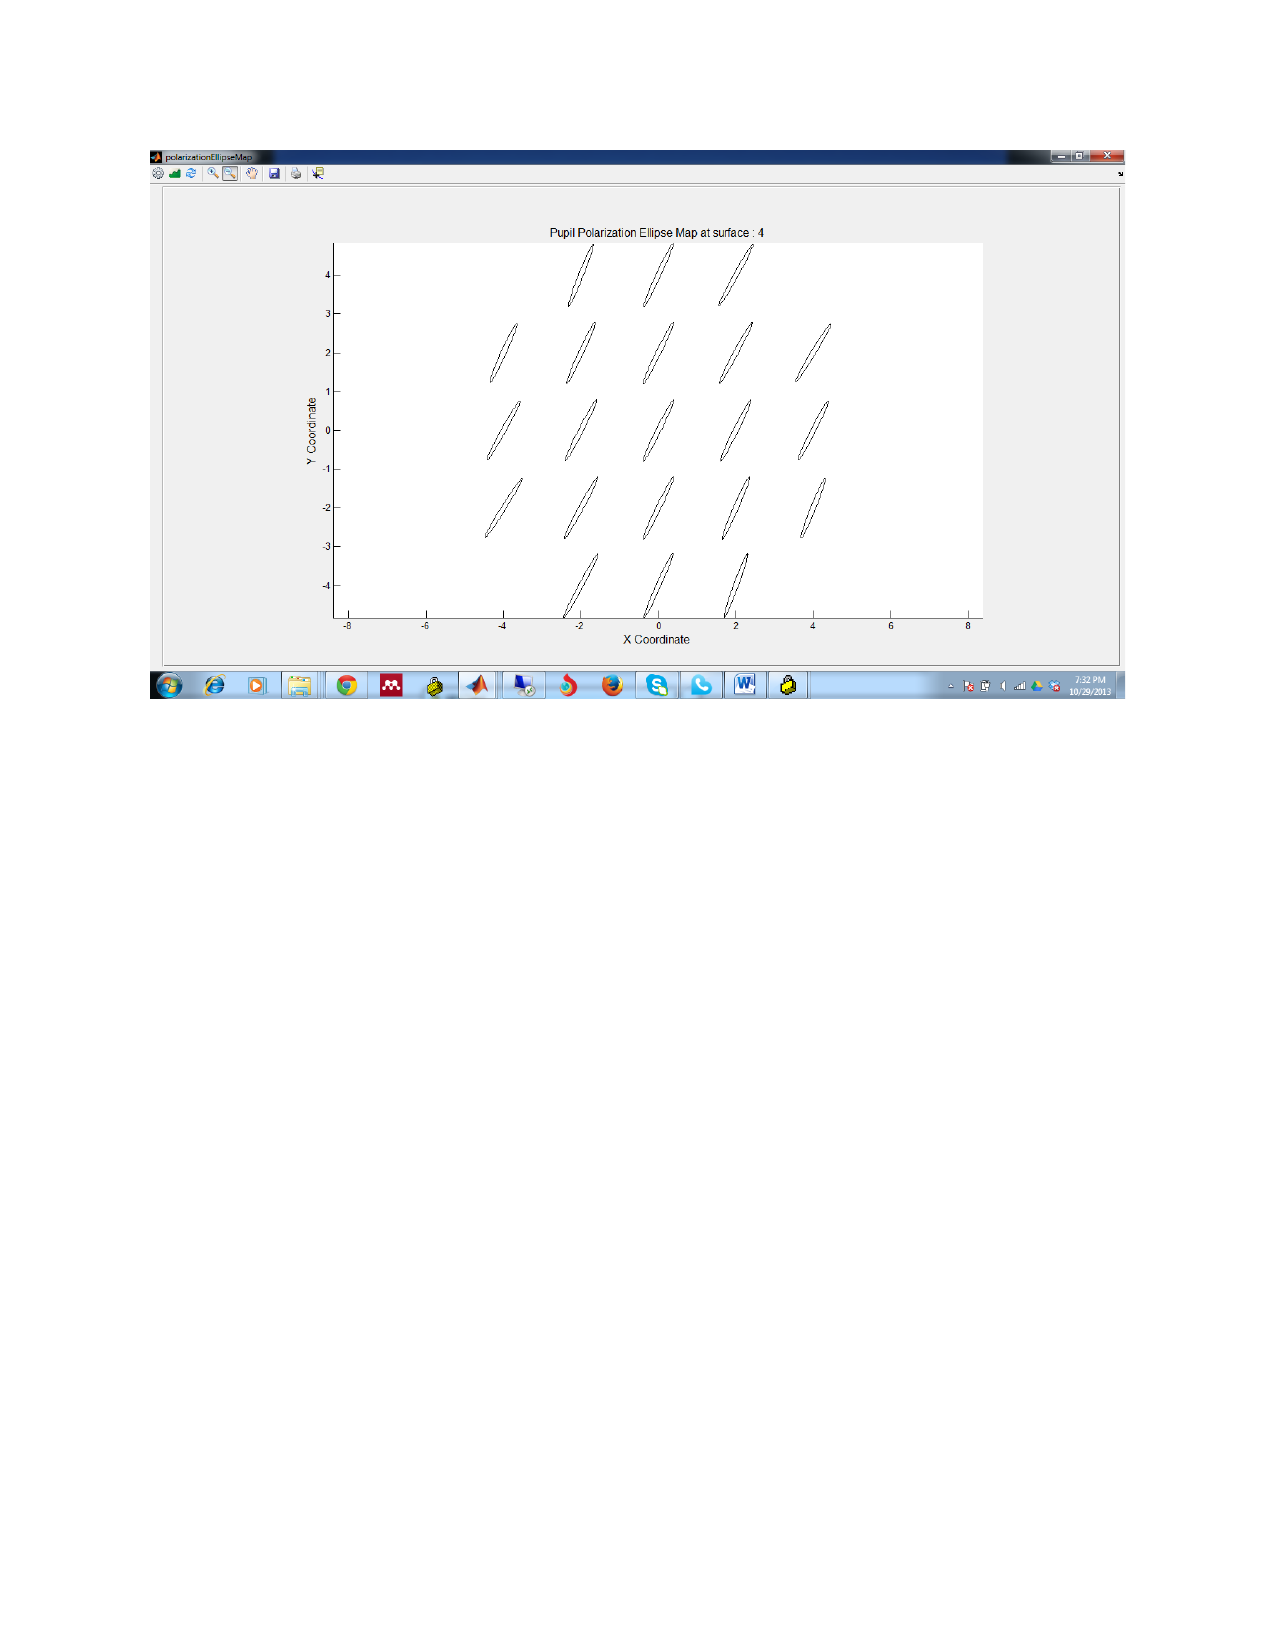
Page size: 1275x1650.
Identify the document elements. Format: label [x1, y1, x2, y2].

picture [150, 150, 1125, 699]
